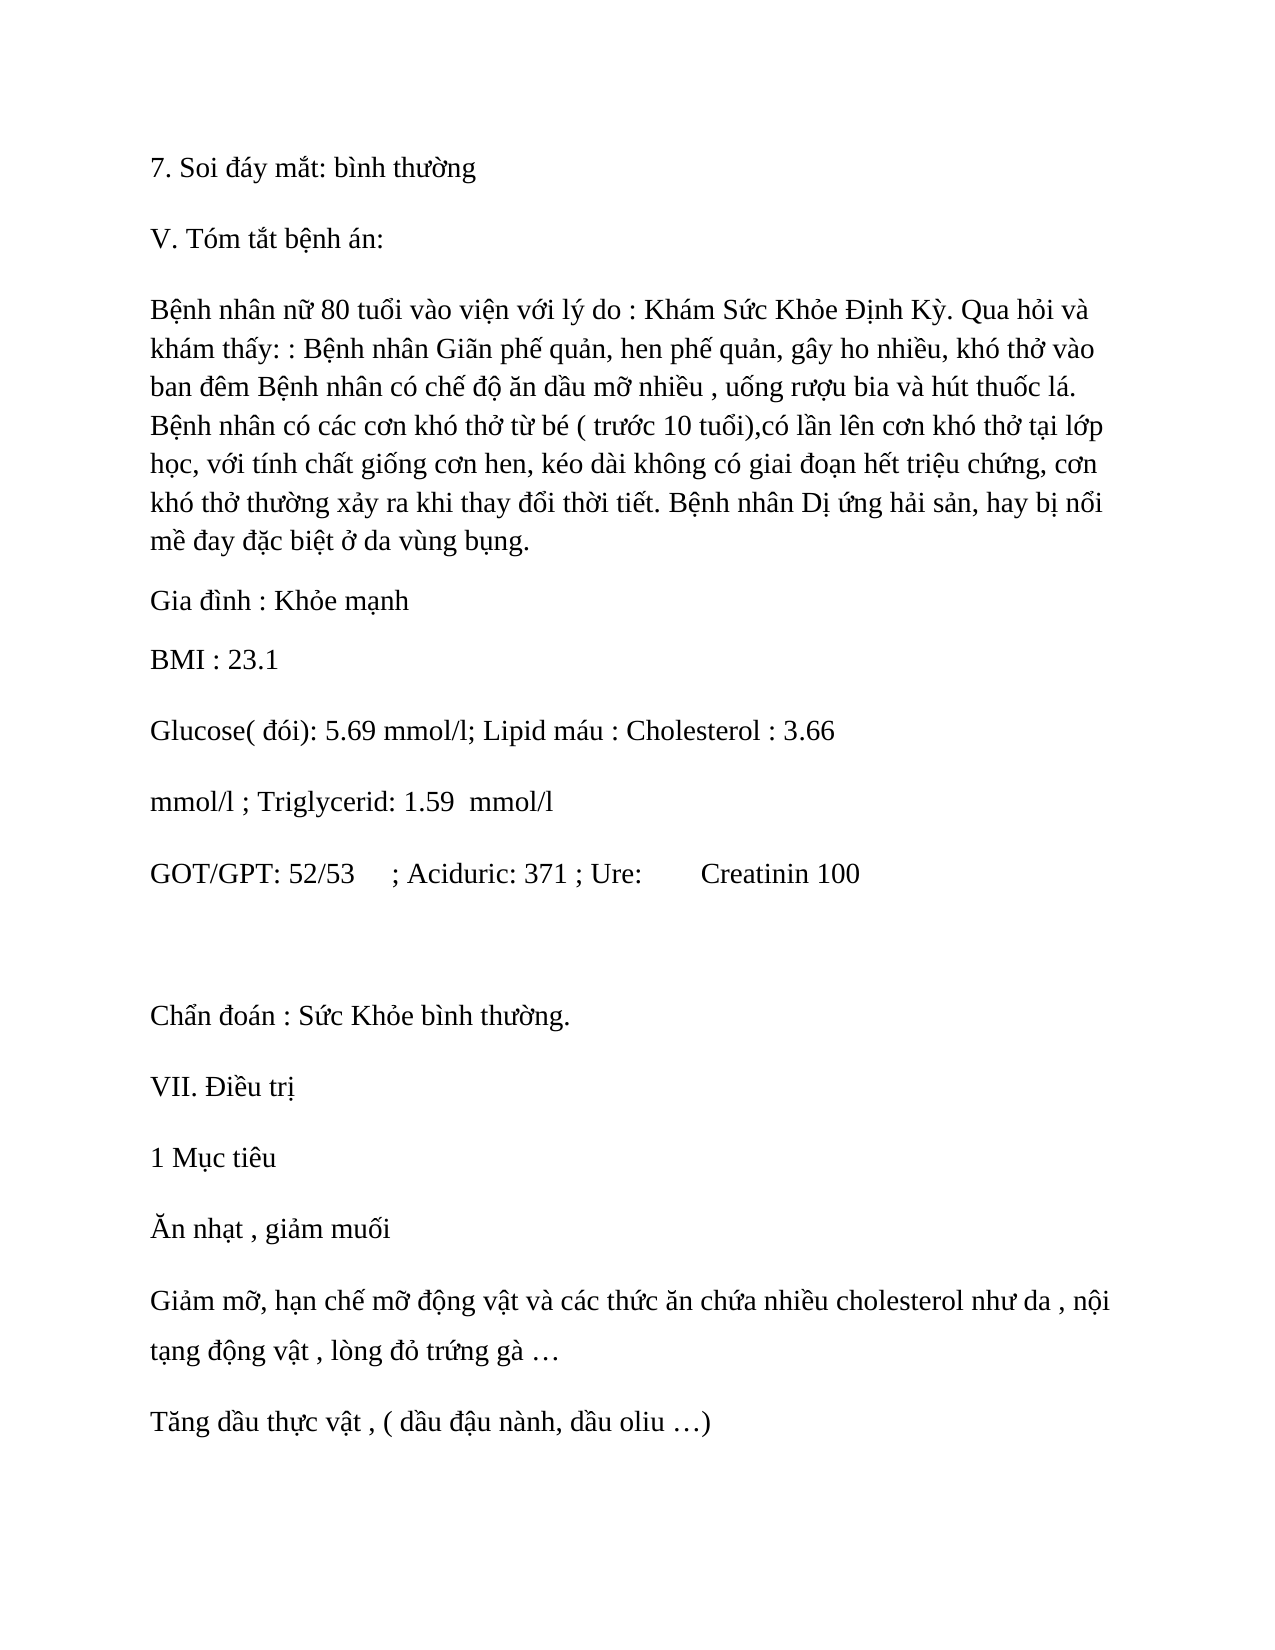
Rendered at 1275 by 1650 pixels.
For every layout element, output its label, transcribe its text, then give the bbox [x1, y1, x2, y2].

text Bệnh nhân nữ 80 tuổi vào viện với lý do : Khám Sức Khỏe Định Kỳ. Qua hỏi và khám thấy: : Bệnh nhân Giãn phế quản, hen phế quản, gây ho nhiều, khó thở vào ban đêm Bệnh nhân có chế độ ăn dầu mỡ nhiều , uống rượu bia và hút thuốc lá. Bệnh nhân có các cơn khó thở từ bé ( trước 10 tuổi),có lần lên cơn khó thở tại lớp học, với tính chất giống cơn hen, kéo dài không có giai đoạn hết triệu chứng, cơn khó thở thường xảy ra khi thay đổi thời tiết. Bệnh nhân Dị ứng hải sản, hay bị nổi mề đay đặc biệt ở da vùng bụng. [150, 292, 1125, 557]
text Tăng dầu thực vật , ( dầu đậu nành, dầu oliu …) [150, 1404, 1125, 1438]
text Chẩn đoán : Sức Khỏe bình thường. [150, 998, 1125, 1032]
text VII. Điều trị [150, 1069, 1125, 1103]
text BMI : 23.1 [150, 642, 1125, 676]
text 7. Soi đáy mắt: bình thường [150, 150, 1125, 183]
text Giảm mỡ, hạn chế mỡ động vật và các thức ăn chứa nhiều cholesterol như da , nội tạng động vật , lòng đỏ trứng gà … [150, 1283, 1125, 1366]
text V. Tóm tắt bệnh án: [150, 221, 1125, 255]
text Glucose( đói): 5.69 mmol/l; Lipid máu : Cholesterol : 3.66 [150, 713, 1125, 747]
text Gia đình : Khỏe mạnh [150, 583, 1125, 616]
text 1 Mục tiêu [150, 1140, 1125, 1174]
text GOT/GPT: 52/53 ; Aciduric: 371 ; Ure: Creatinin 100 [150, 856, 1125, 889]
text Ăn nhạt , giảm muối [150, 1211, 1125, 1245]
text mmol/l ; Triglycerid: 1.59 mmol/l [150, 784, 1125, 818]
